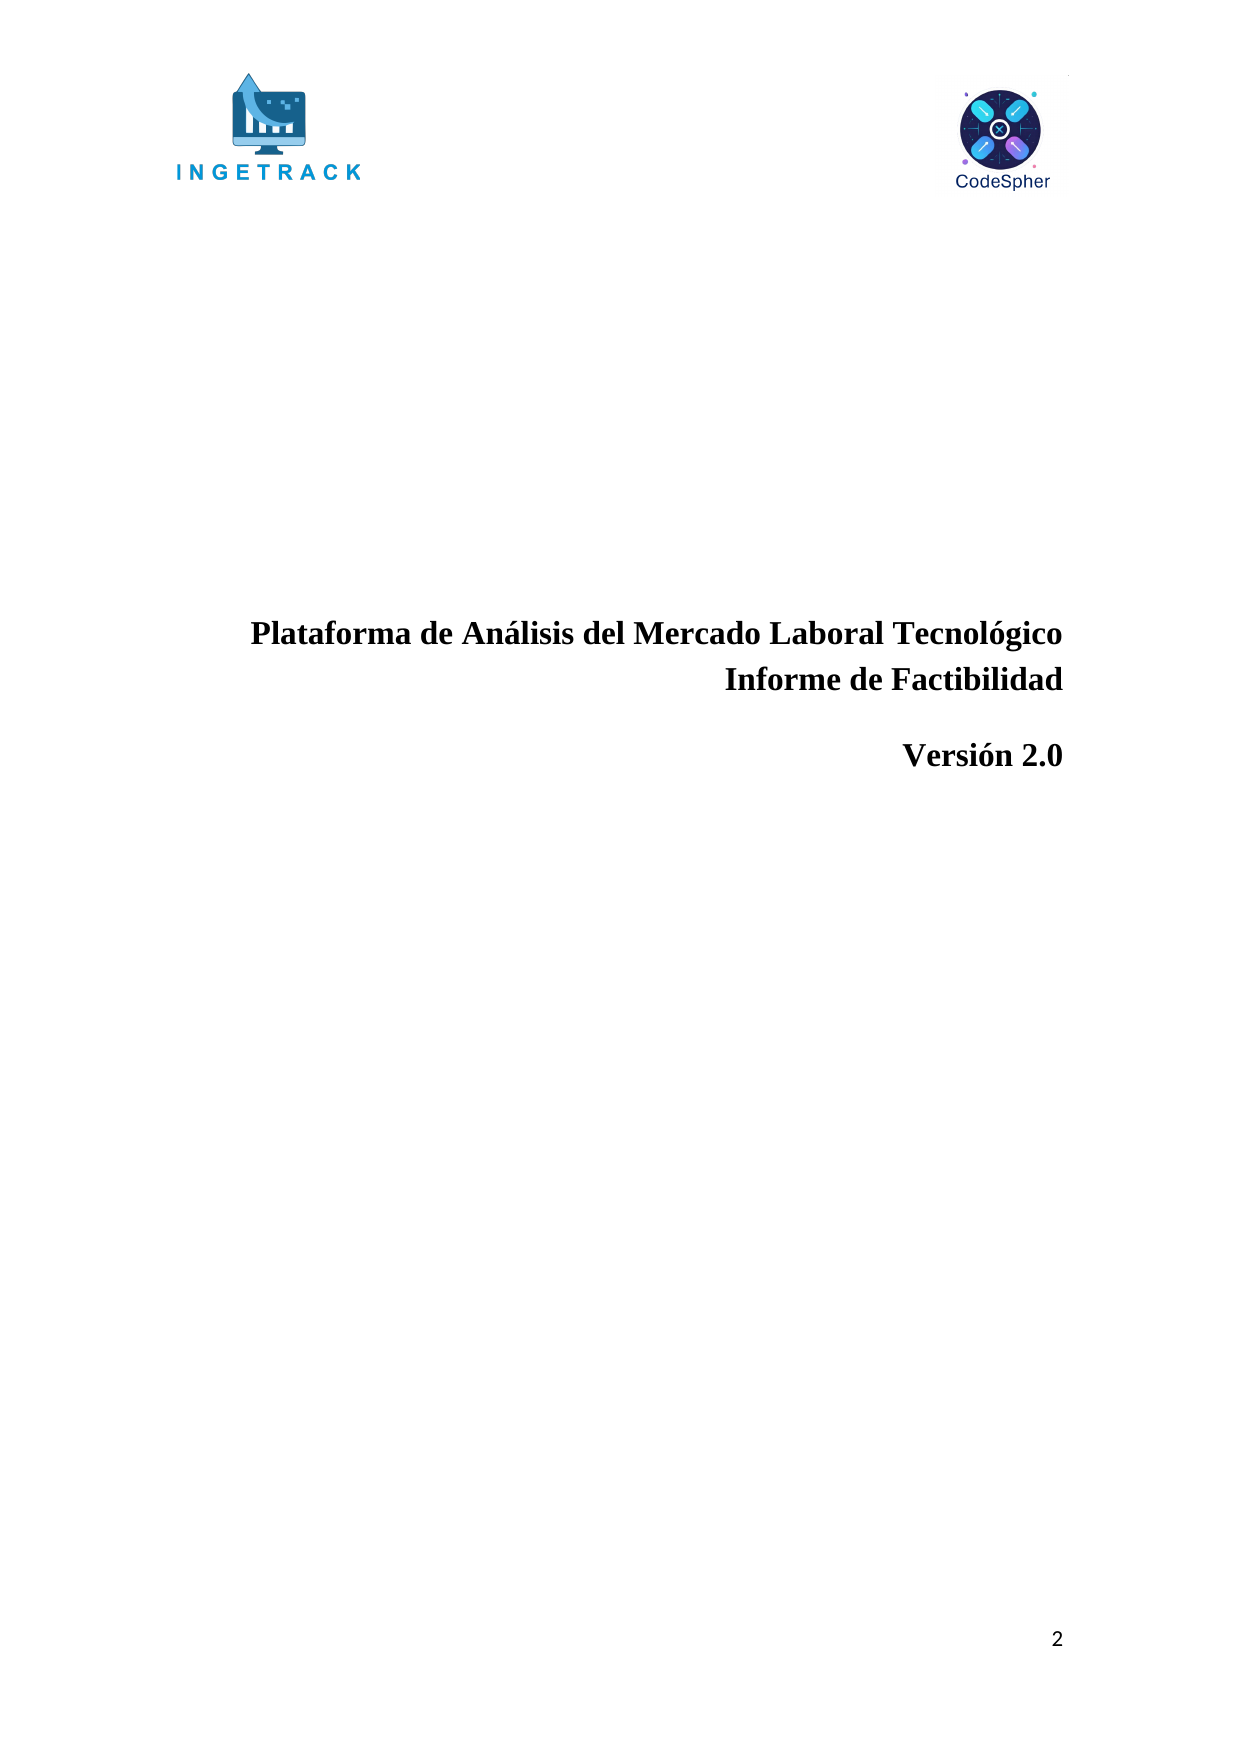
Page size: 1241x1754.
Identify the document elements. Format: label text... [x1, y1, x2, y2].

title Informe de Factibilidad [177, 659, 1063, 697]
title Versión 2.0 [177, 736, 1063, 774]
subtitle Plataforma de Análisis del Mercado Laboral Tecnológico [177, 613, 1063, 651]
picture [177, 73, 360, 180]
picture [935, 75, 1070, 197]
